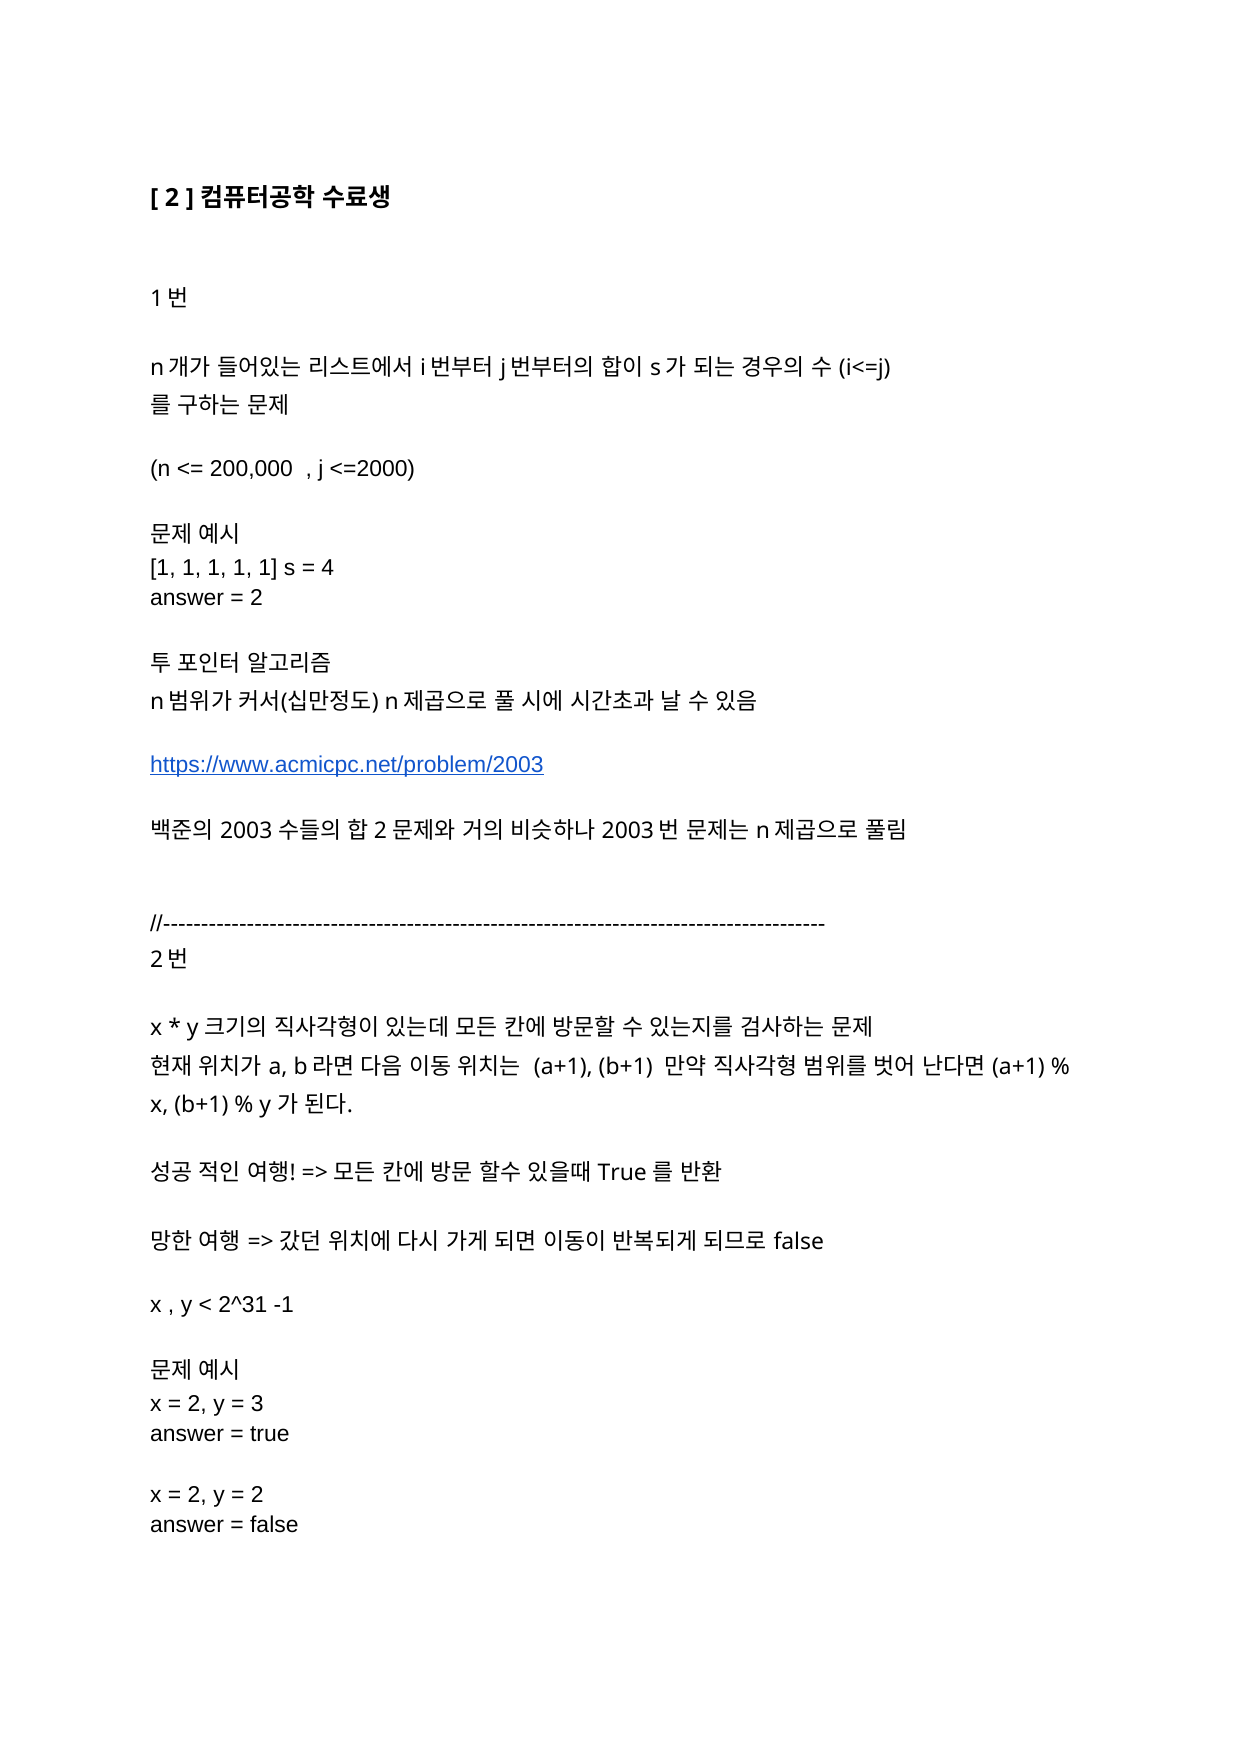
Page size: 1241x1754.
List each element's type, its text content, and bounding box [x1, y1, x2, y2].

text 현재 위치가 a, b라면 다음 이동 위치는 (a+1), (b+1) 만약 직사각형 범위를 벗어 난다면 (a+1) % x, (b+1) % y 가 된다. [150, 1047, 1090, 1119]
text 망한 여행 => 갔던 위치에 다시 가게 되면 이동이 반복되게 되므로 false [150, 1223, 1090, 1256]
text answer = 2 [150, 584, 1090, 611]
text 백준의 2003 수들의 합2 문제와 거의 비슷하나 2003번 문제는 n제곱으로 풀림 [150, 812, 1090, 845]
text 문제 예시 [150, 516, 1090, 549]
text answer = false [150, 1511, 1090, 1537]
text n개가 들어있는 리스트에서 i번부터 j번부터의 합이 s가 되는 경우의 수 (i<=j) [150, 349, 1090, 382]
text 1번 [150, 280, 1090, 313]
text x * y 크기의 직사각형이 있는데 모든 칸에 방문할 수 있는지를 검사하는 문제 [150, 1009, 1090, 1042]
text x , y < 2^31 -1 [150, 1291, 1090, 1318]
text answer = true [150, 1420, 1090, 1446]
text 성공 적인 여행! => 모든 칸에 방문 할수 있을때 True 를 반환 [150, 1154, 1090, 1188]
text 를 구하는 문제 [150, 387, 1090, 420]
text x = 2, y = 2 [150, 1481, 1090, 1507]
text (n <= 200,000 , j <=2000) [150, 455, 1090, 482]
text 2번 [150, 941, 1090, 974]
text https://www.acmicpc.net/problem/2003 [150, 751, 1090, 778]
text [1, 1, 1, 1, 1] s = 4 [150, 554, 1090, 580]
text [ 2 ] 컴퓨터공학 수료생 [150, 177, 1090, 213]
text 투 포인터 알고리즘 [150, 644, 1090, 678]
text x = 2, y = 3 [150, 1390, 1090, 1416]
text //--------------------------------------------------------------------------------------- [150, 910, 1090, 937]
text 문제 예시 [150, 1352, 1090, 1385]
text n범위가 커서(십만정도) n제곱으로 풀 시에 시간초과 날 수 있음 [150, 683, 1090, 716]
